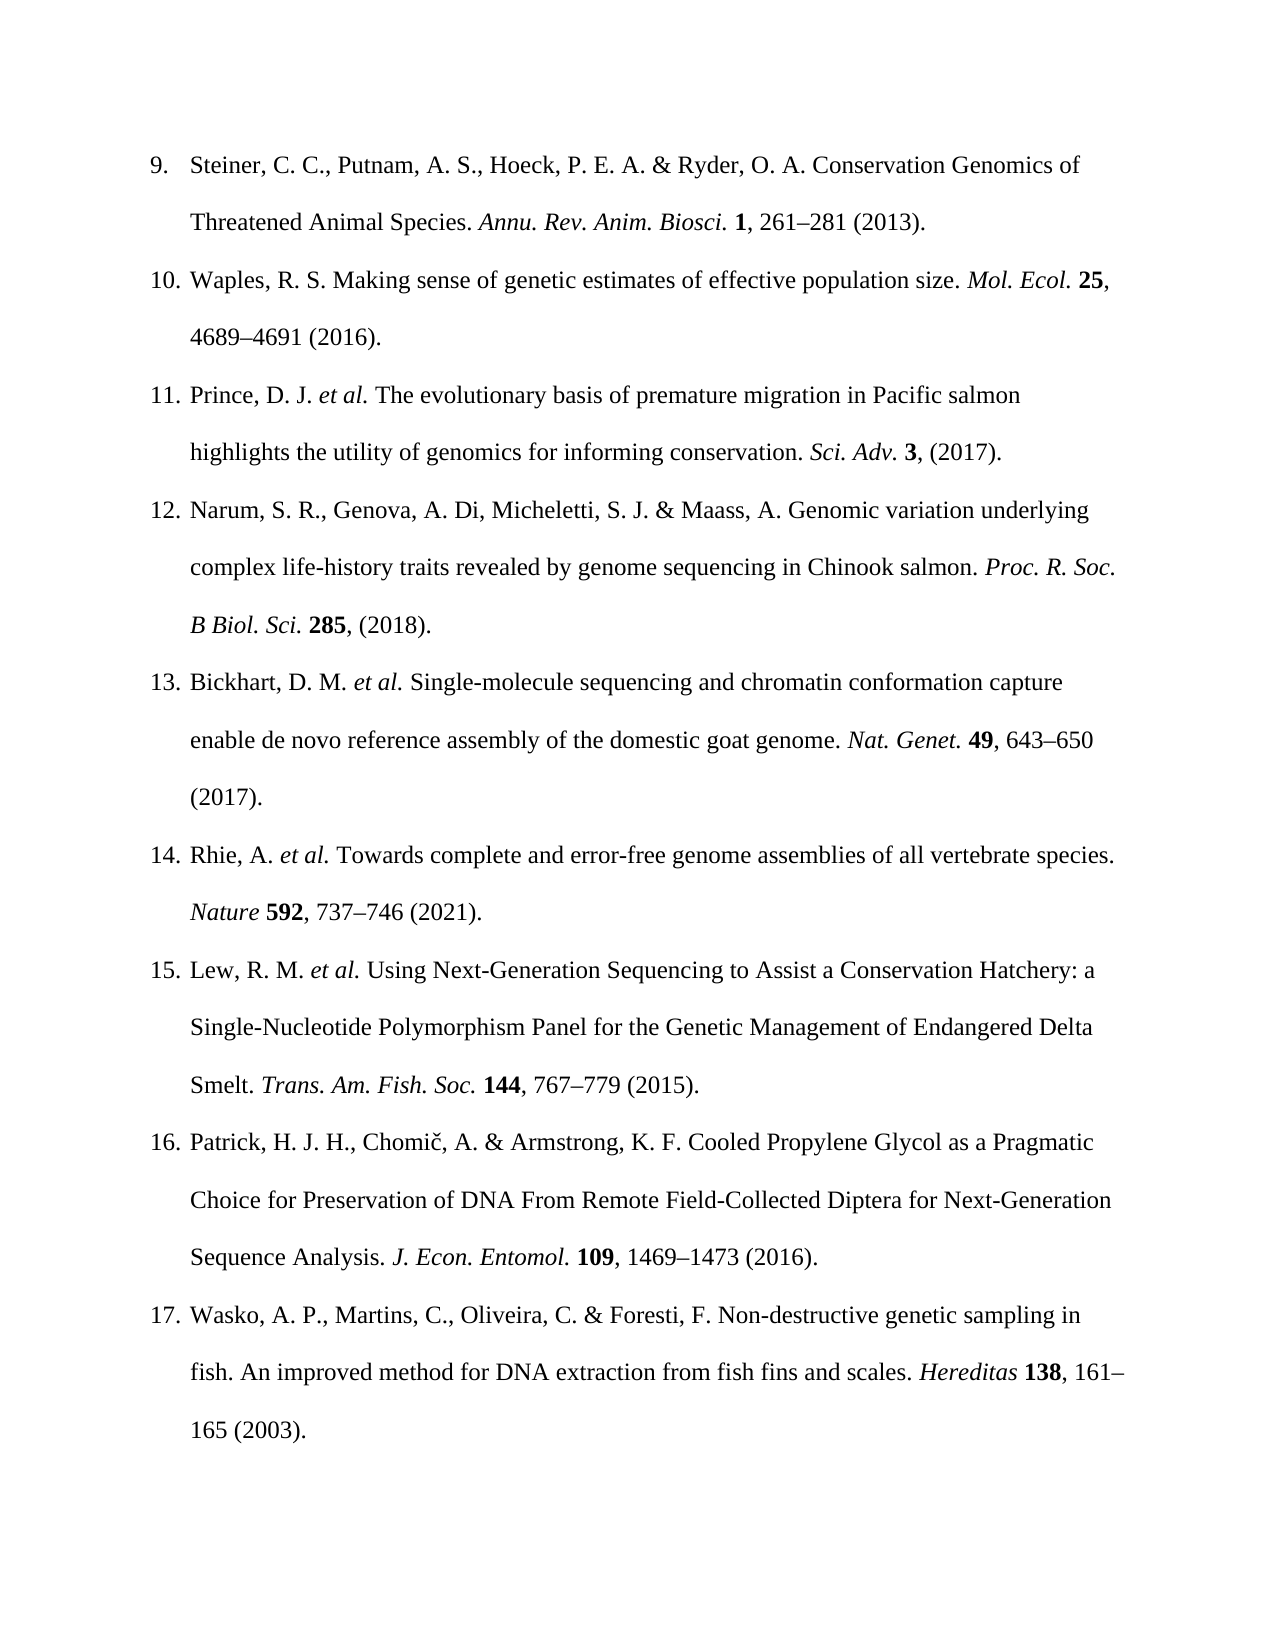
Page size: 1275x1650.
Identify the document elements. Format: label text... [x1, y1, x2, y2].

text 14. Rhie, A. et al. Towards complete and error-free genome assemblies of all vertebrate species. Nature 592, 737–746 (2021). [150, 840, 1125, 926]
text 9. Steiner, C. C., Putnam, A. S., Hoeck, P. E. A. & Ryder, O. A. Conservation Genomics of Threatened Animal Species. Annu. Rev. Anim. Biosci. 1, 261–281 (2013). [150, 150, 1125, 236]
text 13. Bickhart, D. M. et al. Single-molecule sequencing and chromatin conformation capture enable de novo reference assembly of the domestic goat genome. Nat. Genet. 49, 643–650 (2017). [150, 667, 1125, 811]
text 10. Waples, R. S. Making sense of genetic estimates of effective population size. Mol. Ecol. 25, 4689–4691 (2016). [150, 265, 1125, 351]
text 15. Lew, R. M. et al. Using Next-Generation Sequencing to Assist a Conservation Hatchery: a Single-Nucleotide Polymorphism Panel for the Genetic Management of Endangered Delta Smelt. Trans. Am. Fish. Soc. 144, 767–779 (2015). [150, 955, 1125, 1099]
text 17. Wasko, A. P., Martins, C., Oliveira, C. & Foresti, F. Non-destructive genetic sampling in fish. An improved method for DNA extraction from fish fins and scales. Hereditas 138, 161–165 (2003). [150, 1300, 1125, 1444]
text 16. Patrick, H. J. H., Chomič, A. & Armstrong, K. F. Cooled Propylene Glycol as a Pragmatic Choice for Preservation of DNA From Remote Field-Collected Diptera for Next-Generation Sequence Analysis. J. Econ. Entomol. 109, 1469–1473 (2016). [150, 1127, 1125, 1271]
text 11. Prince, D. J. et al. The evolutionary basis of premature migration in Pacific salmon highlights the utility of genomics for informing conservation. Sci. Adv. 3, (2017). [150, 380, 1125, 466]
text 12. Narum, S. R., Genova, A. Di, Micheletti, S. J. & Maass, A. Genomic variation underlying complex life-history traits revealed by genome sequencing in Chinook salmon. Proc. R. Soc. B Biol. Sci. 285, (2018). [150, 495, 1125, 639]
